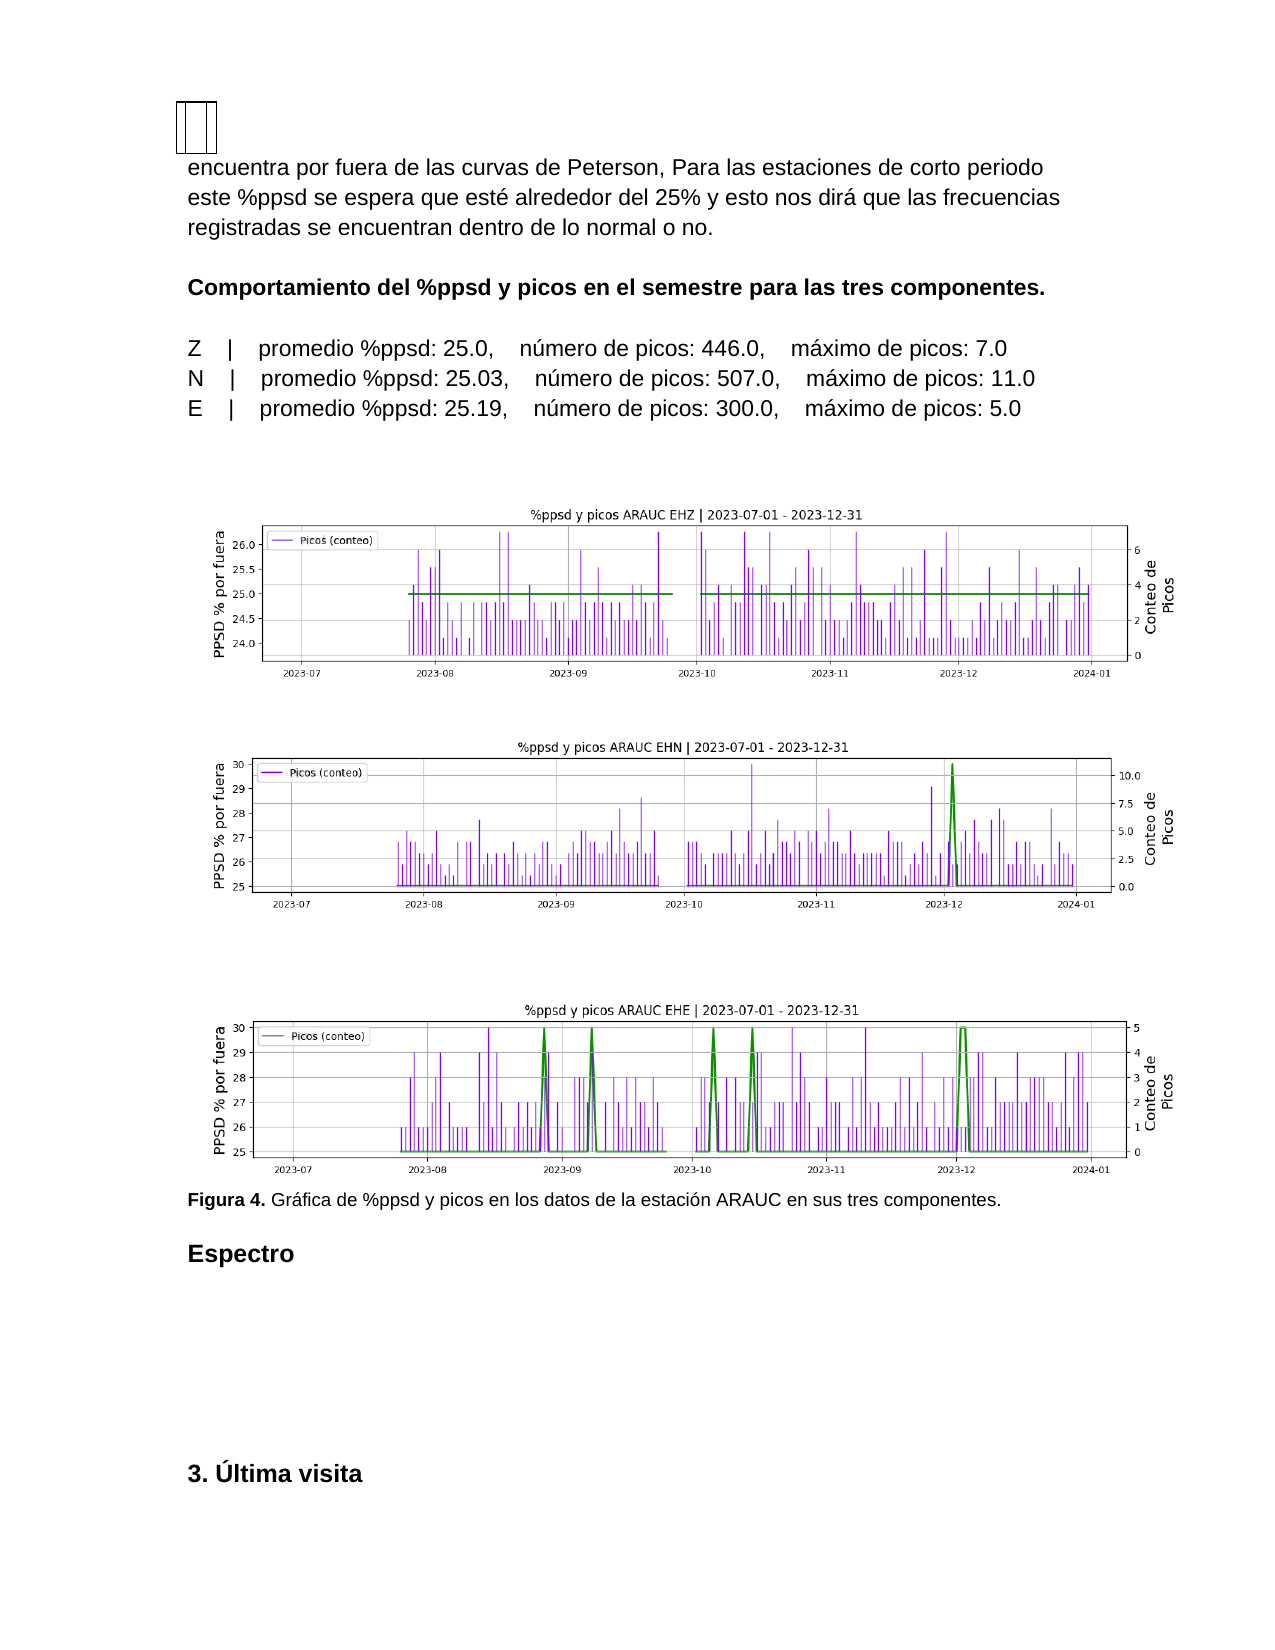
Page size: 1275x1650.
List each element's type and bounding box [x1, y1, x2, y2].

text [187, 153, 1087, 1488]
picture [206, 455, 1182, 685]
picture [206, 950, 1182, 1182]
picture [206, 688, 1182, 916]
